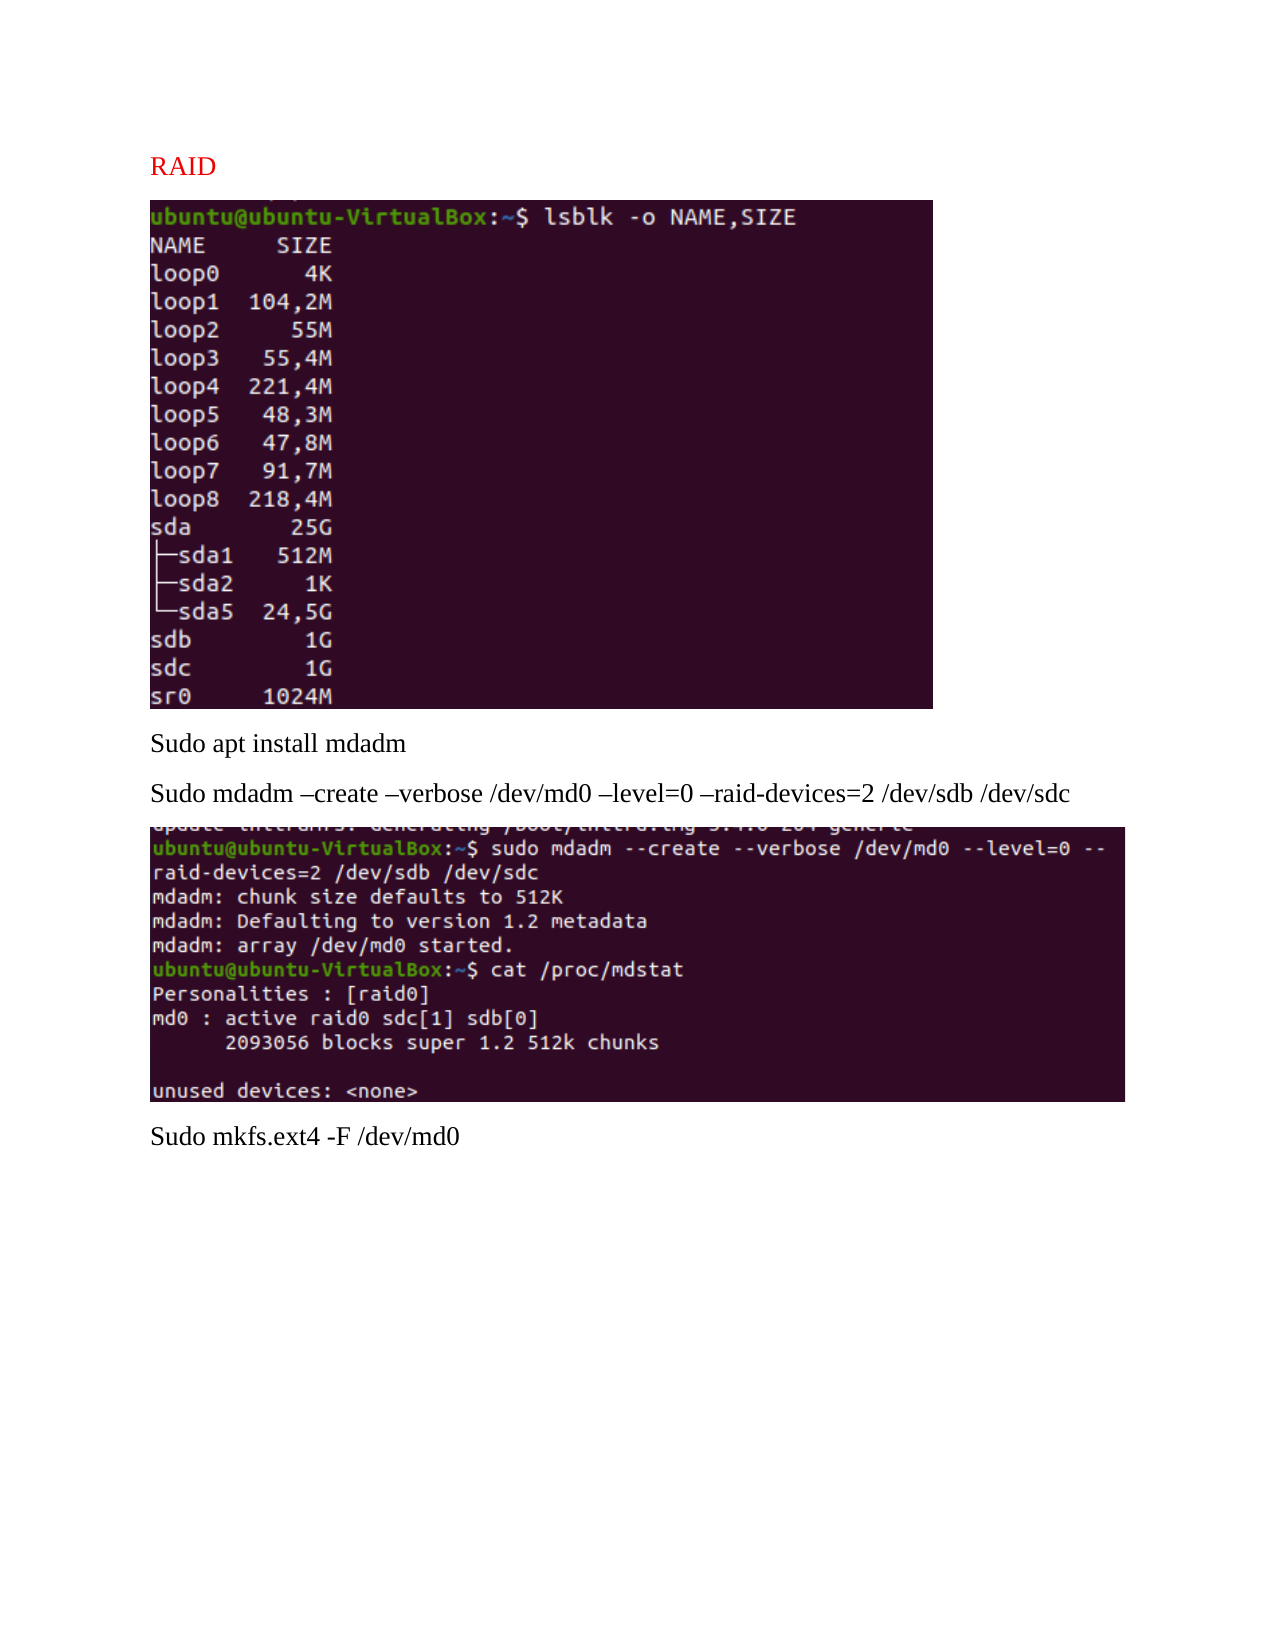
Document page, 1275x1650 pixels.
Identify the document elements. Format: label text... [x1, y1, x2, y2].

picture [150, 827, 1125, 1102]
text Sudo mkfs.ext4 -F /dev/md0 [150, 1120, 1125, 1152]
text RAID [150, 150, 1125, 181]
picture [150, 200, 933, 709]
text Sudo apt install mdadm [150, 727, 1125, 758]
text Sudo mdadm –create –verbose /dev/md0 –level=0 –raid-devices=2 /dev/sdb /dev/sdc [150, 777, 1125, 809]
